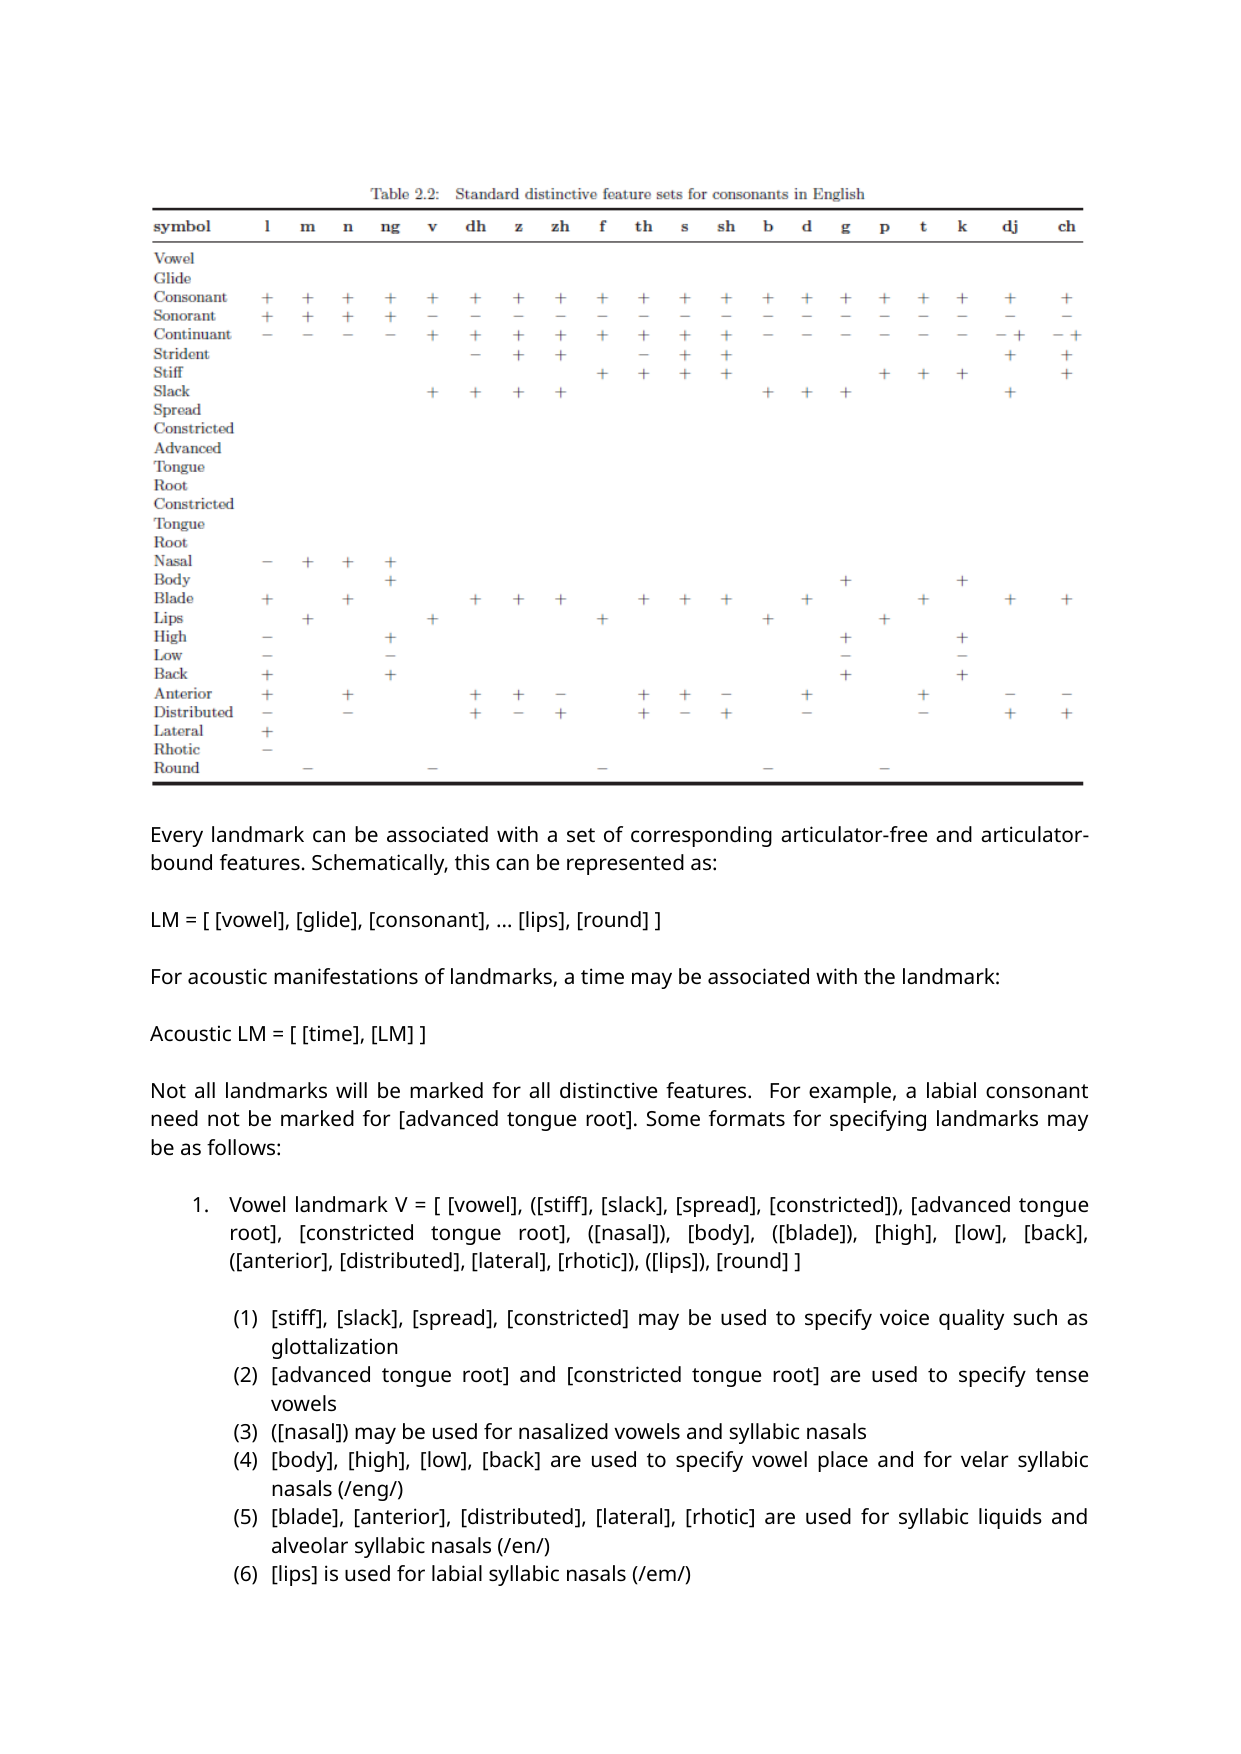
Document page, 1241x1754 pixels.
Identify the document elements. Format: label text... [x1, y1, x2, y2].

list [blade], [anterior], [distributed], [lateral], [rhotic] are used for syllabic liquids and alveolar syllabic nasals (/en/) [233, 1502, 1090, 1559]
list Vowel landmark V = [ [vowel], ([stiff], [slack], [spread], [constricted]), [advanced tongue root], [constricted tongue root], ([nasal]), [body], ([blade]), [high], [low], [back], ([anterior], [distributed], [lateral], [rhotic]), ([lips]), [round] ] [192, 1190, 1090, 1275]
list [advanced tongue root] and [constricted tongue root] are used to specify tense vowels [233, 1360, 1090, 1417]
text Every landmark can be associated with a set of corresponding articulator-free and articulator-bound features. Schematically, this can be represented as: [150, 820, 1090, 877]
text LM = [ [vowel], [glide], [consonant], … [lips], [round] ] [150, 905, 1090, 934]
list [body], [high], [low], [back] are used to specify vowel place and for velar syllabic nasals (/eng/) [233, 1446, 1090, 1502]
list [stiff], [slack], [spread], [constricted] may be used to specify voice quality such as glottalization [233, 1303, 1090, 1360]
text Acoustic LM = [ [time], [LM] ] [150, 1019, 1090, 1047]
list [lips] is used for labial syllabic nasals (/em/) [233, 1559, 1090, 1588]
text For acoustic manifestations of landmarks, a time may be associated with the landmark: [150, 962, 1090, 991]
text Not all landmarks will be marked for all distinctive features. For example, a labial consonant need not be marked for [advanced tongue root]. Some formats for specifying landmarks may be as follows: [150, 1076, 1090, 1161]
list ([nasal]) may be used for nasalized vowels and syllabic nasals [233, 1417, 1090, 1446]
